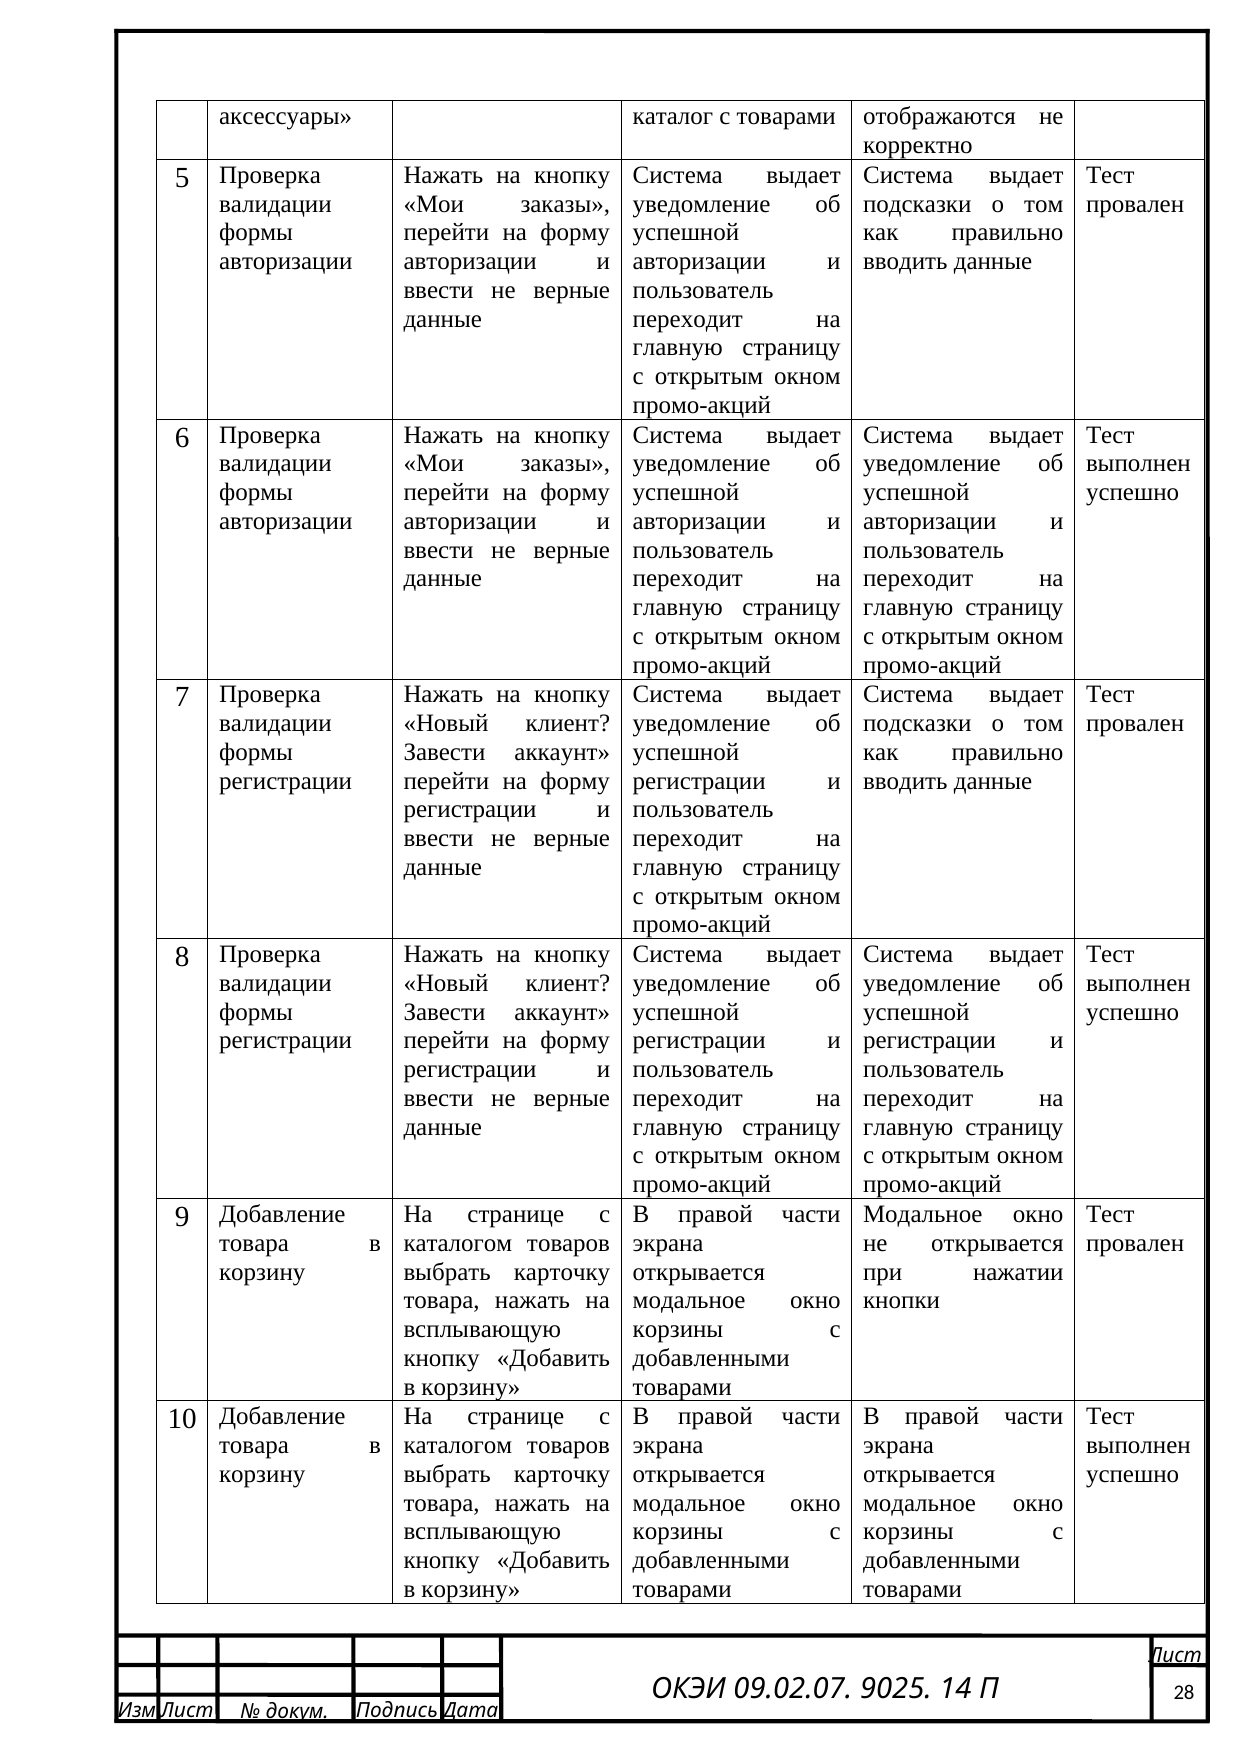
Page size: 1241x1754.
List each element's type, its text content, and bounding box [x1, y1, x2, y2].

table_cell 9 [157, 1199, 207, 1400]
table_cell На странице с каталогом товаров выбрать карточку товара, нажать на всплывающую кнопку «Добавить в корзину» [393, 1401, 621, 1603]
table_cell Система выдает уведомление об успешной регистрации и пользователь переходит на главную страницу с открытым окном промо-акций [852, 939, 1074, 1198]
table_cell Проверка валидации формы регистрации [208, 680, 392, 938]
table_cell Система выдает подсказки о том как правильно вводить данные [852, 680, 1074, 938]
table_cell 4 [157, 101, 207, 159]
table_cell 7 [157, 680, 207, 938]
table_cell В правой части экрана открывается модальное окно корзины с добавленными товарами [852, 1401, 1074, 1603]
table_cell 10 [157, 1401, 207, 1603]
table_cell Модальное окно не открывается при нажатии кнопки [852, 1199, 1074, 1400]
table_cell Тест провален [1075, 160, 1204, 419]
table_cell Тест провален [1075, 680, 1204, 938]
table_cell На странице с каталогом товаров выбрать карточку товара, нажать на всплывающую кнопку «Добавить в корзину» [393, 1199, 621, 1400]
table_cell Нажать на кнопку «Новый клиент? Завести аккаунт» перейти на форму регистрации и ввести не верные данные [393, 680, 621, 938]
table_cell Нажать на кнопку «Новый клиент? Завести аккаунт» перейти на форму регистрации и ввести не верные данные [393, 939, 621, 1198]
table_cell Тест провален [1075, 1199, 1204, 1400]
table_cell Тест выполнен успешно [1075, 420, 1204, 678]
table_cell 5 [157, 160, 207, 419]
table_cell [622, 101, 851, 159]
table_cell Добавление товара в корзину [208, 1401, 392, 1603]
table_cell 8 [157, 939, 207, 1198]
table_cell Проверка валидации формы авторизации [208, 420, 392, 678]
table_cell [393, 101, 621, 159]
table_cell В правой части экрана открывается модальное окно корзины с добавленными товарами [622, 1199, 851, 1400]
table_cell Проверка валидации формы регистрации [208, 939, 392, 1198]
table_cell Система выдает подсказки о том как правильно вводить данные [852, 160, 1074, 419]
table_cell 6 [157, 420, 207, 678]
table_cell Система выдает уведомление об успешной регистрации и пользователь переходит на главную страницу с открытым окном промо-акций [622, 939, 851, 1198]
table_cell Тест выполнен успешно [1075, 939, 1204, 1198]
table_cell Система выдает уведомление об успешной авторизации и пользователь переходит на главную страницу с открытым окном промо-акций [622, 420, 851, 678]
table_cell Тест выполнен успешно [1075, 1401, 1204, 1603]
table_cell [852, 101, 1074, 159]
table_cell Система выдает уведомление об успешной авторизации и пользователь переходит на главную страницу с открытым окном промо-акций [852, 420, 1074, 678]
table_cell Проверка валидации формы авторизации [208, 160, 392, 419]
table_cell Система выдает уведомление об успешной регистрации и пользователь переходит на главную страницу с открытым окном промо-акций [622, 680, 851, 938]
table_cell Система выдает уведомление об успешной авторизации и пользователь переходит на главную страницу с открытым окном промо-акций [622, 160, 851, 419]
table_cell Добавление товара в корзину [208, 1199, 392, 1400]
table_cell Нажать на кнопку «Мои заказы», перейти на форму авторизации и ввести не верные данные [393, 160, 621, 419]
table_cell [1075, 101, 1204, 159]
table_cell В правой части экрана открывается модальное окно корзины с добавленными товарами [622, 1401, 851, 1603]
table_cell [208, 101, 392, 159]
table_cell Нажать на кнопку «Мои заказы», перейти на форму авторизации и ввести не верные данные [393, 420, 621, 678]
